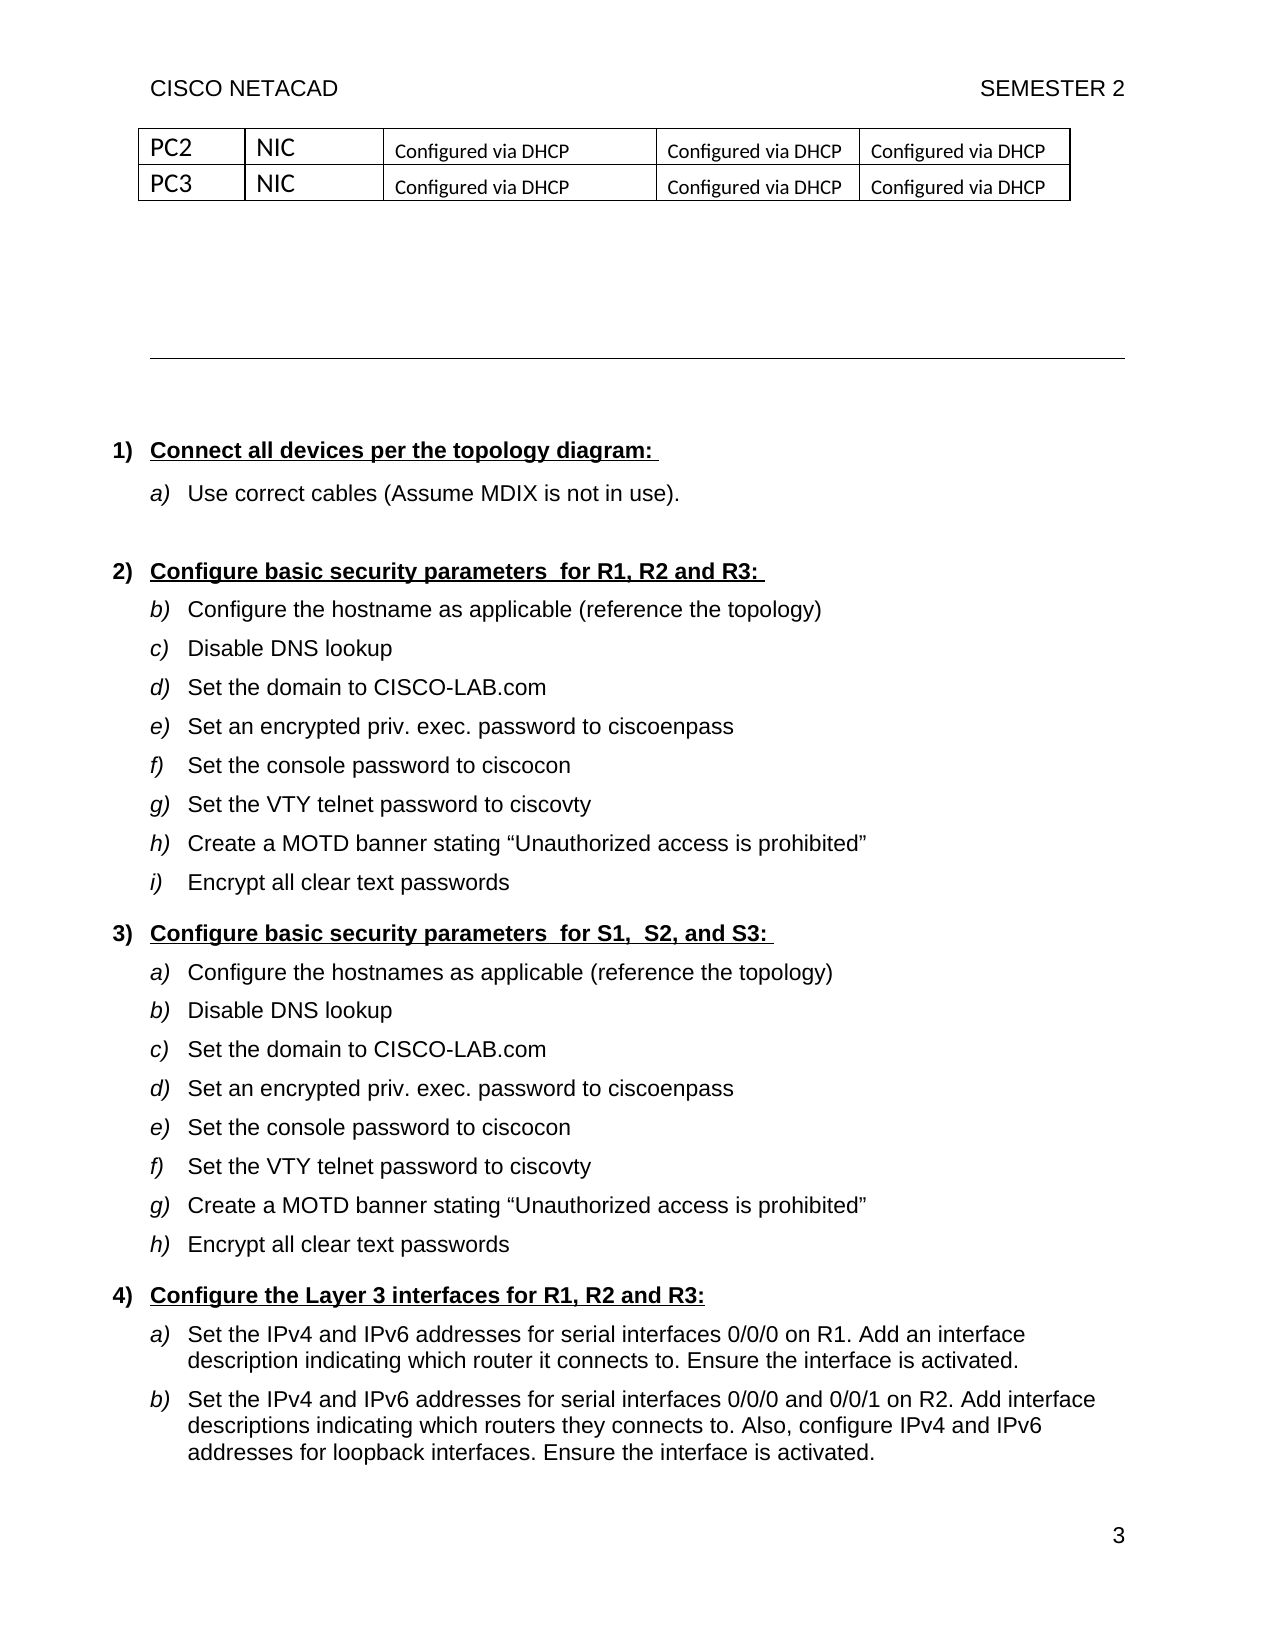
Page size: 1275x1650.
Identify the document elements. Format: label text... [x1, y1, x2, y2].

list Set the console password to ciscocon [150, 1114, 1125, 1140]
table_cell Configured via DHCP [657, 129, 859, 164]
list Connect all devices per the topology diagram: [112, 437, 1125, 463]
list Disable DNS lookup [150, 997, 1125, 1024]
table_cell NIC [246, 165, 383, 199]
list Set the domain to CISCO-LAB.com [150, 1036, 1125, 1063]
list Disable DNS lookup [150, 635, 1125, 662]
list Configure the hostnames as applicable (reference the topology) [150, 959, 1125, 985]
list Use correct cables (Assume MDIX is not in use). [150, 480, 1125, 506]
list Set the IPv4 and IPv6 addresses for serial interfaces 0/0/0 on R1. Add an interface description indicating which router it connects to. Ensure the interface is activated. [150, 1321, 1125, 1373]
table_cell PC3 [139, 165, 244, 199]
list Set the VTY telnet password to ciscovty [150, 1153, 1125, 1179]
list Set the IPv4 and IPv6 addresses for serial interfaces 0/0/0 and 0/0/1 on R2. Add interface descriptions indicating which routers they connects to. Also, configure IPv4 and IPv6 addresses for loopback interfaces. Ensure the interface is activated. [150, 1386, 1125, 1465]
list Encrypt all clear text passwords [150, 1231, 1125, 1257]
table_cell NIC [246, 129, 383, 164]
list Configure basic security parameters for S1, S2, and S3: [112, 920, 1125, 946]
list Set the domain to CISCO-LAB.com [150, 674, 1125, 701]
table_cell PC2 [139, 129, 244, 164]
list Set an encrypted priv. exec. password to ciscoenpass [150, 713, 1125, 739]
list Encrypt all clear text passwords [150, 868, 1125, 895]
list Create a MOTD banner stating “Unauthorized access is prohibited” [150, 829, 1125, 856]
list Configure basic security parameters for R1, R2 and R3: [112, 558, 1125, 584]
list Configure the hostname as applicable (reference the topology) [150, 596, 1125, 623]
list Set the console password to ciscocon [150, 752, 1125, 778]
list Create a MOTD banner stating “Unauthorized access is prohibited” [150, 1192, 1125, 1218]
table_cell Configured via DHCP [657, 165, 859, 199]
list Set an encrypted priv. exec. password to ciscoenpass [150, 1075, 1125, 1102]
table_cell Configured via DHCP [384, 165, 656, 199]
table_cell Configured via DHCP [384, 129, 656, 164]
table_cell Configured via DHCP [860, 165, 1069, 199]
list Configure the Layer 3 interfaces for R1, R2 and R3: [112, 1282, 1125, 1308]
list Set the VTY telnet password to ciscovty [150, 791, 1125, 817]
table_cell Configured via DHCP [860, 129, 1069, 164]
